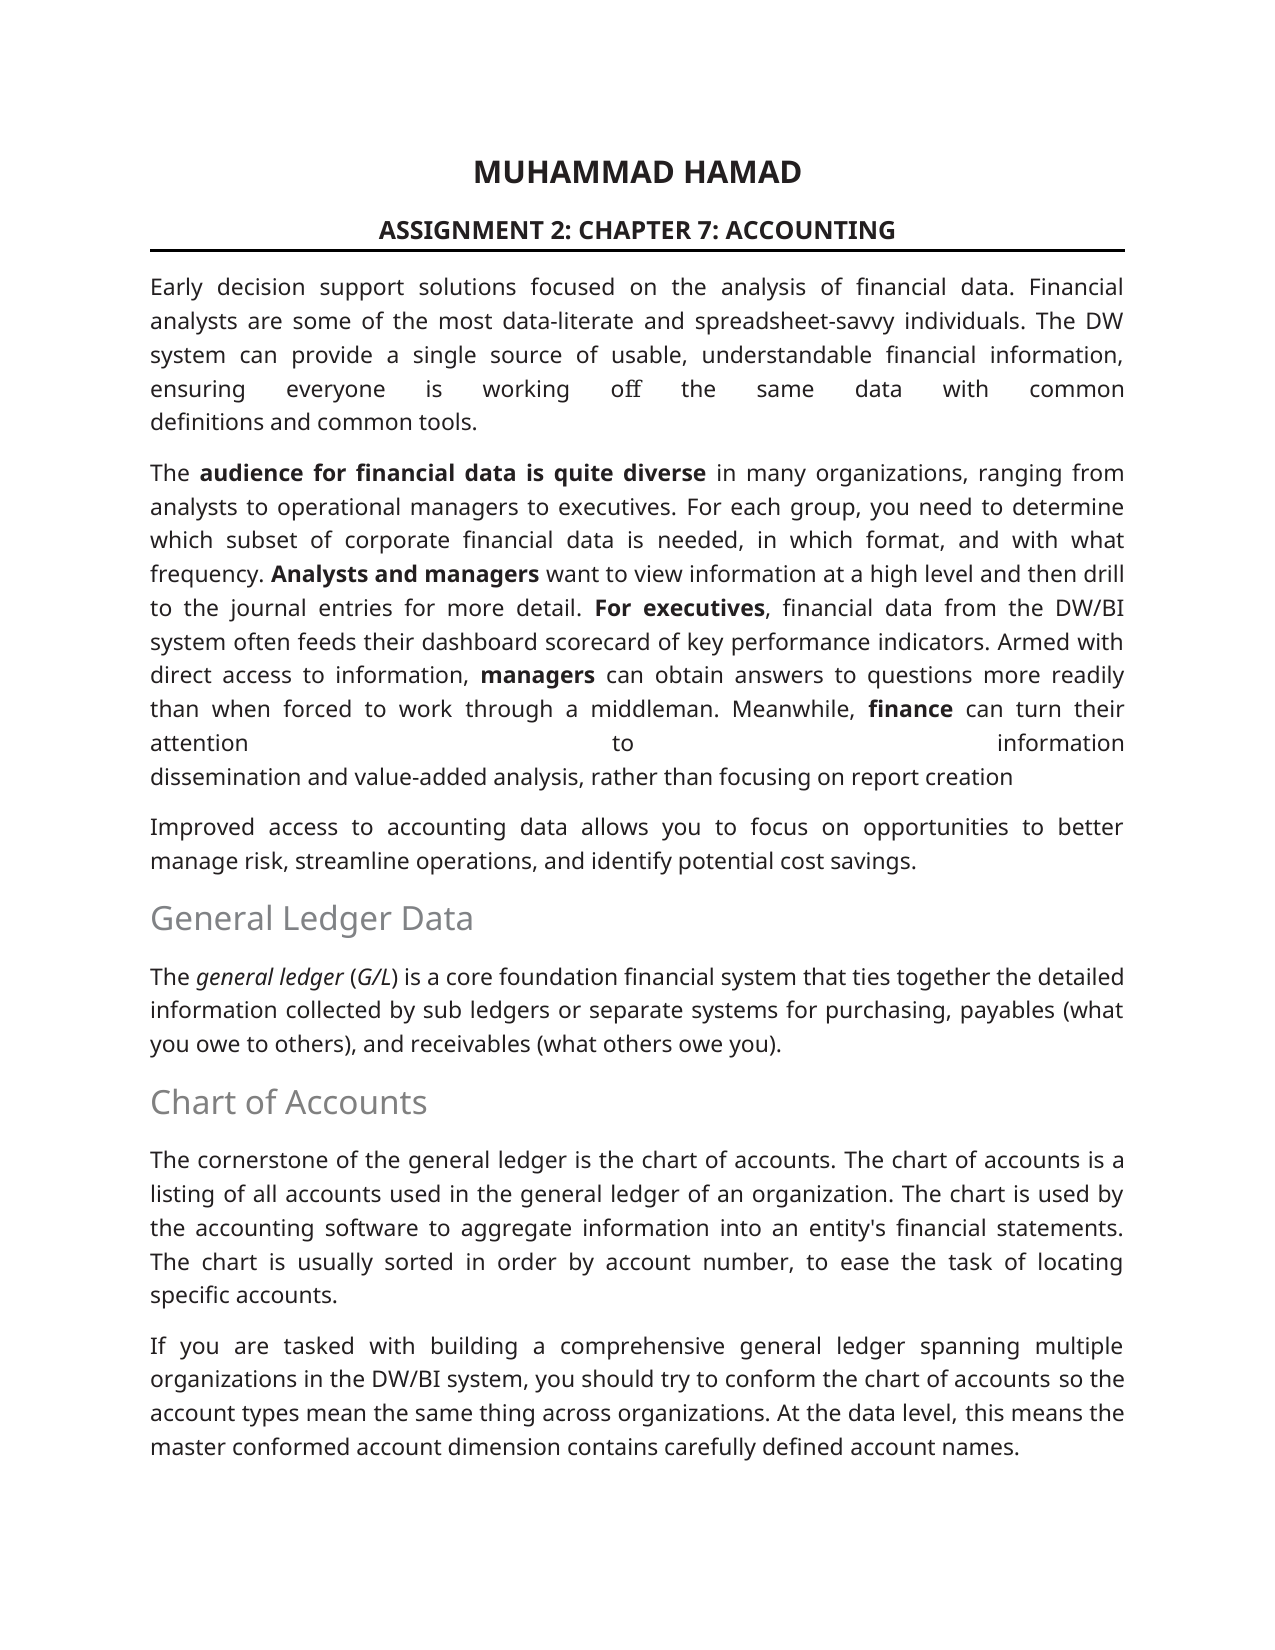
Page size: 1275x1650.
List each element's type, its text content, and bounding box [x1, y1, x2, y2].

text If you are tasked with building a comprehensive general ledger spanning multiple organizations in the DW/BI system, you should try to conform the chart of accounts so the account types mean the same thing across organizations. At the data level, this means the master conformed account dimension contains carefully defined account names. [150, 1329, 1125, 1462]
text The cornerstone of the general ledger is the chart of accounts. The chart of accounts is a listing of all accounts used in the general ledger of an organization. The chart is used by the accounting software to aggregate information into an entity's financial statements. The chart is usually sorted in order by account number, to ease the task of locating specific accounts. [150, 1144, 1125, 1310]
text Chart of Accounts [150, 1078, 1125, 1124]
text The general ledger (G/L) is a core foundation financial system that ties together the detailed information collected by sub ledgers or separate systems for purchasing, payables (what you owe to others), and receivables (what others owe you). [150, 961, 1125, 1059]
text MUHAMMAD HAMAD [150, 150, 1125, 193]
text The audience for financial data is quite diverse in many organizations, ranging from analysts to operational managers to executives. For each group, you need to determine which subset of corporate financial data is needed, in which format, and with what frequency. Analysts and managers want to view information at a high level and then drill to the journal entries for more detail. For executives, financial data from the DW/BI system often feeds their dashboard scorecard of key performance indicators. Armed with direct access to information, managers can obtain answers to questions more readily than when forced to work through a middleman. Meanwhile, finance can turn their attention to information dissemination and value-added analysis, rather than focusing on report creation [150, 457, 1125, 792]
text Improved access to accounting data allows you to focus on opportunities to better manage risk, streamline operations, and identify potential cost savings. [150, 811, 1125, 876]
text ASSIGNMENT 2: CHAPTER 7: ACCOUNTING [150, 213, 1125, 249]
text General Ledger Data [150, 895, 1125, 940]
text Early decision support solutions focused on the analysis of financial data. Financial analysts are some of the most data-literate and spreadsheet-savvy individuals. The DW system can provide a single source of usable, understandable financial information, ensuring everyone is working oﬀ the same data with common definitions and common tools. [150, 271, 1125, 437]
